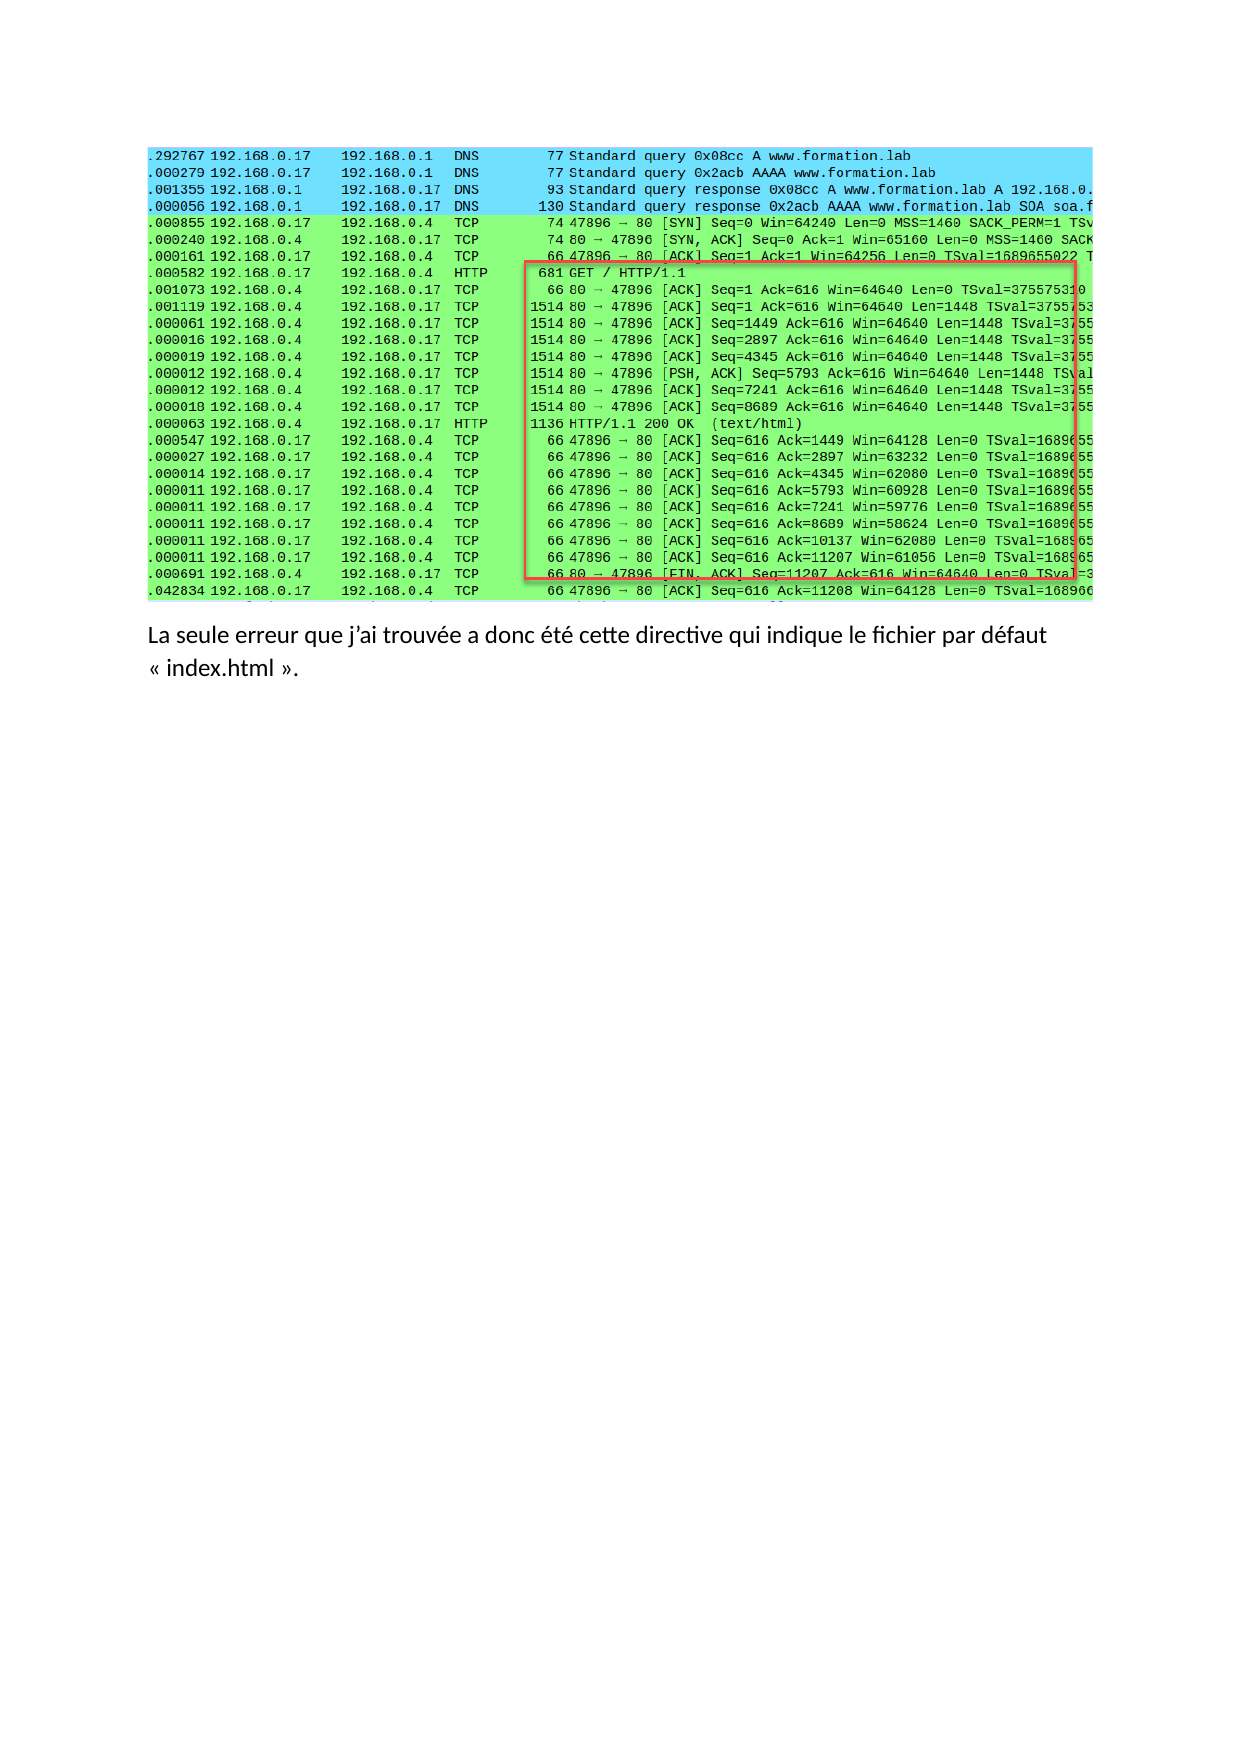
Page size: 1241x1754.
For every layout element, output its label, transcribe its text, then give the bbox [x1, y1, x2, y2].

picture [147, 147, 1093, 602]
text La seule erreur que j’ai trouvée a donc été cette directive qui indique le fichier par défaut « index.html ». [148, 619, 1093, 682]
